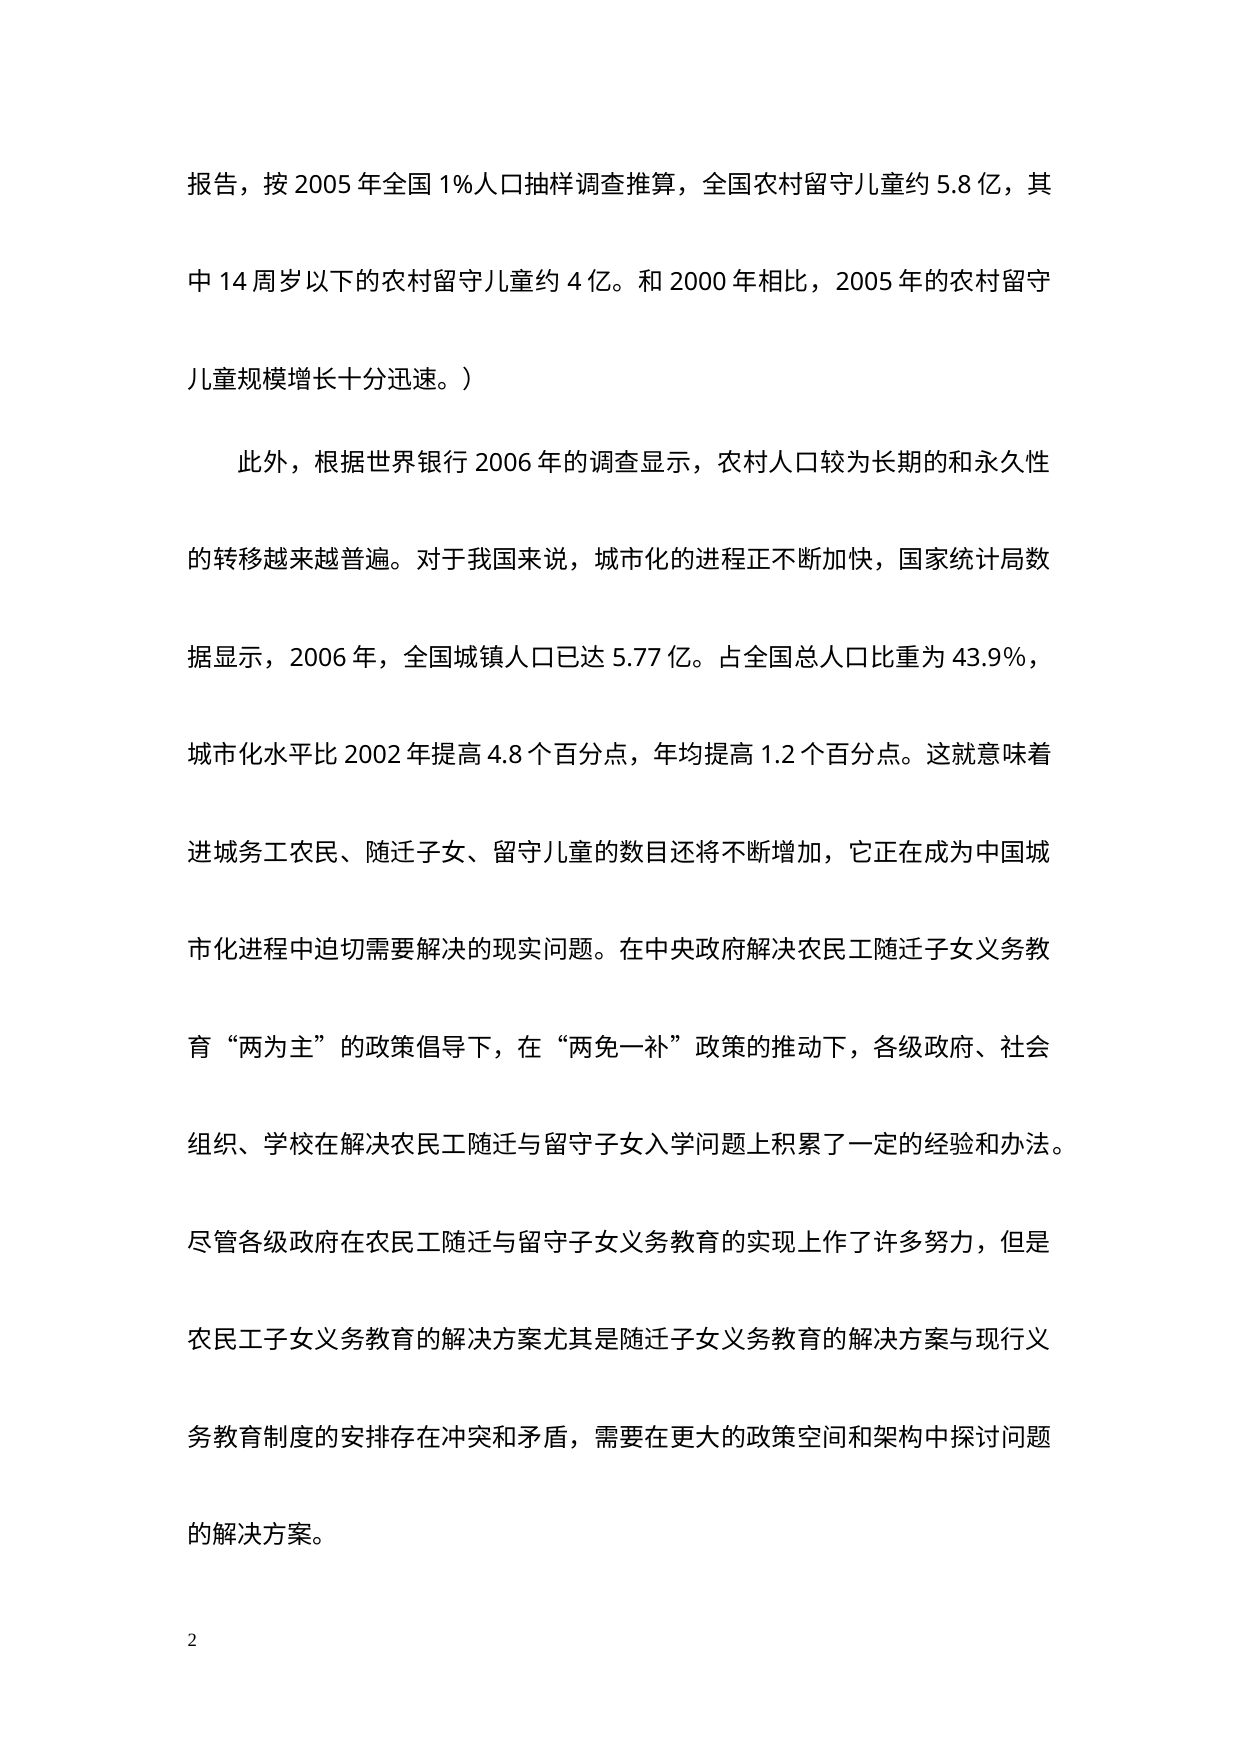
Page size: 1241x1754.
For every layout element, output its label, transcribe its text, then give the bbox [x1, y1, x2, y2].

text 此外，根据世界银行2006年的调查显示，农村人口较为长期的和永久性的转移越来越普遍。对于我国来说，城市化的进程正不断加快，国家统计局数据显示，2006年，全国城镇人口已达5.77亿。占全国总人口比重为43.9％，城市化水平比2002年提高4.8个百分点，年均提高1.2个百分点。这就意味着进城务工农民、随迁子女、留守儿童的数目还将不断增加，它正在成为中国城市化进程中迫切需要解决的现实问题。在中央政府解决农民工随迁子女义务教育“两为主”的政策倡导下，在“两免一补”政策的推动下，各级政府、社会组织、学校在解决农民工随迁与留守子女入学问题上积累了一定的经验和办法。尽管各级政府在农民工随迁与留守子女义务教育的实现上作了许多努力，但是农民工子女义务教育的解决方案尤其是随迁子女义务教育的解决方案与现行义务教育制度的安排存在冲突和矛盾，需要在更大的政策空间和架构中探讨问题的解决方案。 [187, 428, 1053, 1566]
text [187, 150, 1053, 410]
